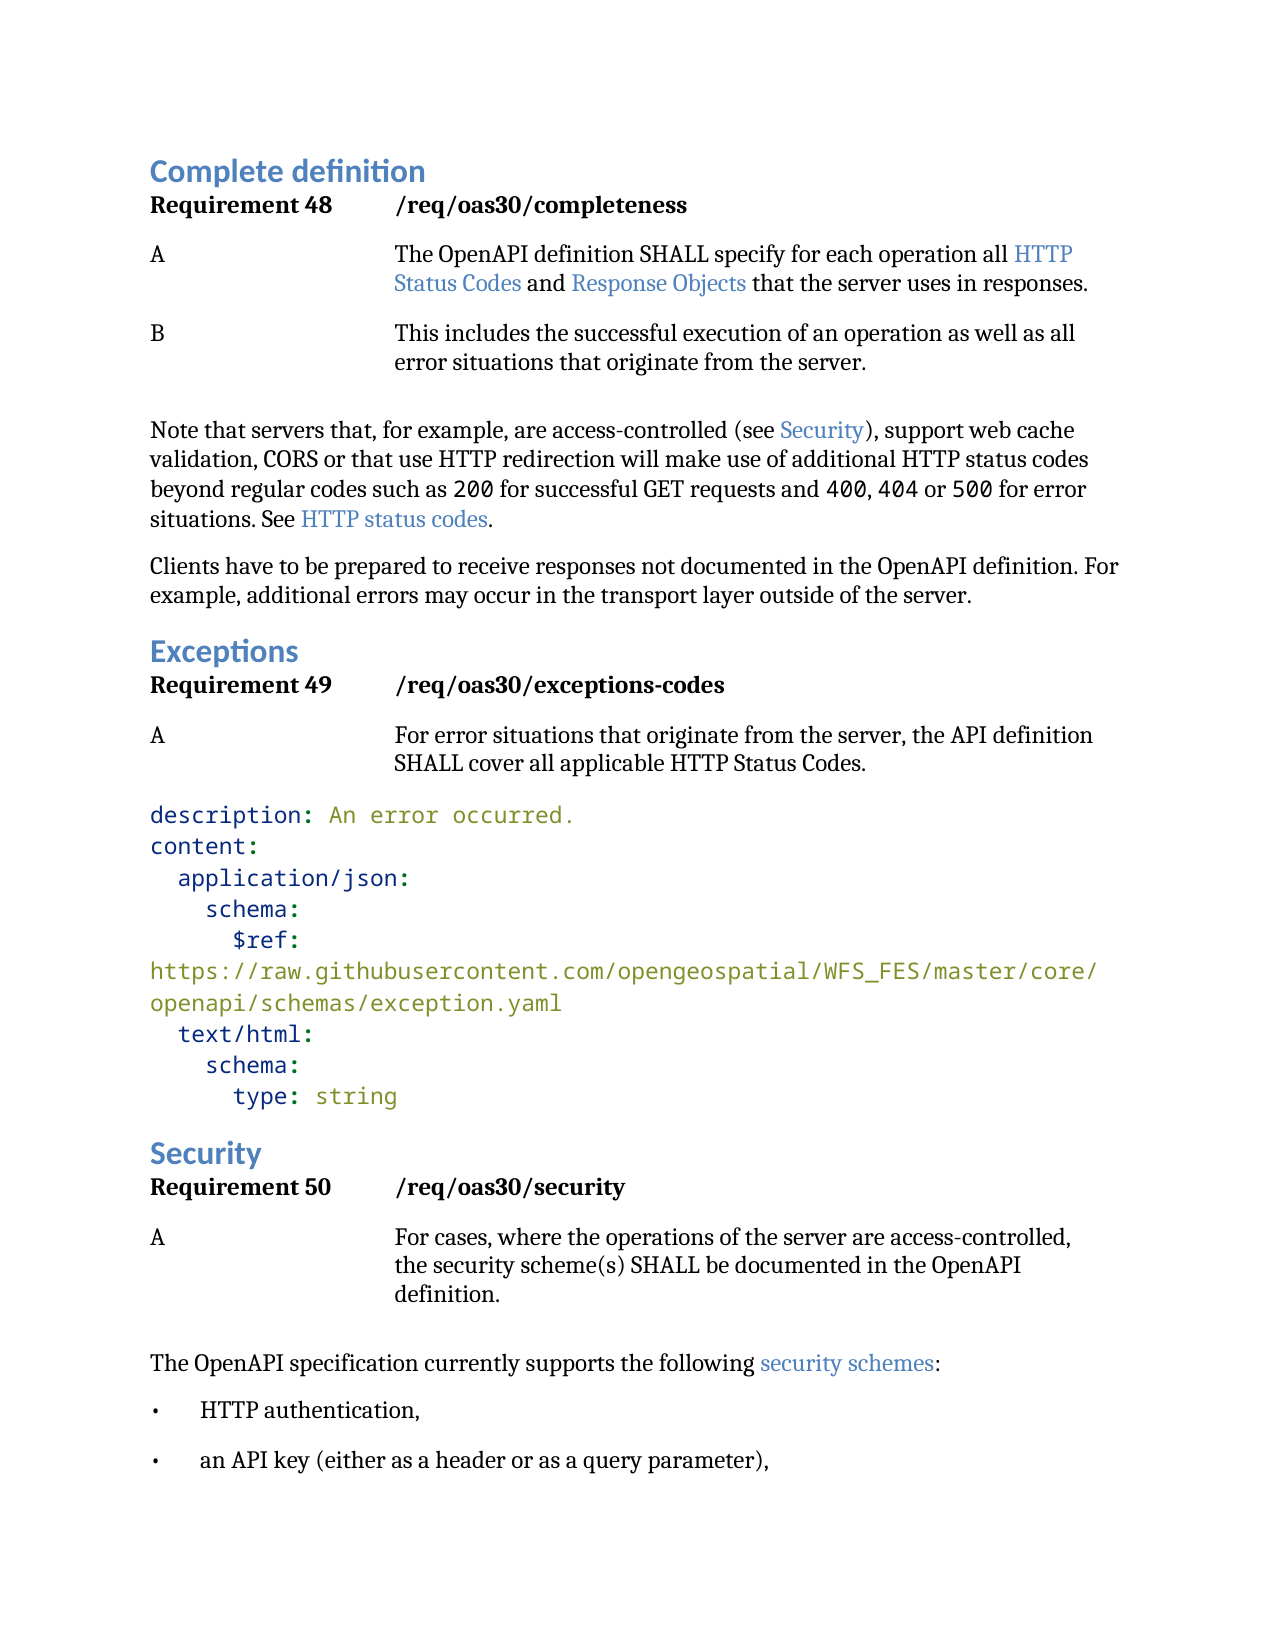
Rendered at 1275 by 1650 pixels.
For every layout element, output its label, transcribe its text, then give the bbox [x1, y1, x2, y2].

table_cell For cases, where the operations of the server are access-controlled, the security scheme(s) SHALL be documented in the OpenAPI definition. [383, 1223, 1114, 1330]
subtitle Complete definition [150, 150, 1125, 191]
subtitle Security [150, 1132, 1125, 1173]
subtitle Exceptions [150, 630, 1125, 671]
table_header /req/oas30/exceptions-codes [383, 671, 1114, 721]
list HTTP authentication, [150, 1396, 1125, 1425]
table_cell A [139, 721, 383, 799]
table_cell B [139, 319, 383, 397]
table_header Requirement 49 [139, 671, 383, 721]
table_header /req/oas30/security [383, 1173, 1114, 1223]
table_cell A [139, 1223, 383, 1330]
text description: An error occurred. content: application/json: schema: $ref: https://raw.githubusercontent.com/opengeospatial/WFS_FES/master/core/openapi/schemas/exception.yaml text/html: schema: type: string [150, 799, 1125, 1111]
list an API key (either as a header or as a query parameter), [150, 1446, 1125, 1474]
table_header Requirement 50 [139, 1173, 383, 1223]
table_cell The OpenAPI definition SHALL specify for each operation all HTTP Status Codes and Response Objects that the server uses in responses. [383, 240, 1114, 319]
table_cell A [139, 240, 383, 319]
table_cell This includes the successful execution of an operation as well as all error situations that originate from the server. [383, 319, 1114, 397]
text Note that servers that, for example, are access-controlled (see Security), support web cache validation, CORS or that use HTTP redirection will make use of additional HTTP status codes beyond regular codes such as 200 for successful GET requests and 400, 404 or 500 for error situations. See HTTP status codes. [150, 416, 1125, 533]
text Clients have to be prepared to receive responses not documented in the OpenAPI definition. For example, additional errors may occur in the transport layer outside of the server. [150, 552, 1125, 609]
table_cell For error situations that originate from the server, the API definition SHALL cover all applicable HTTP Status Codes. [383, 721, 1114, 799]
text The OpenAPI specification currently supports the following security schemes: [150, 1348, 1125, 1377]
table_header Requirement 48 [139, 191, 383, 240]
table_header /req/oas30/completeness [383, 191, 1114, 240]
